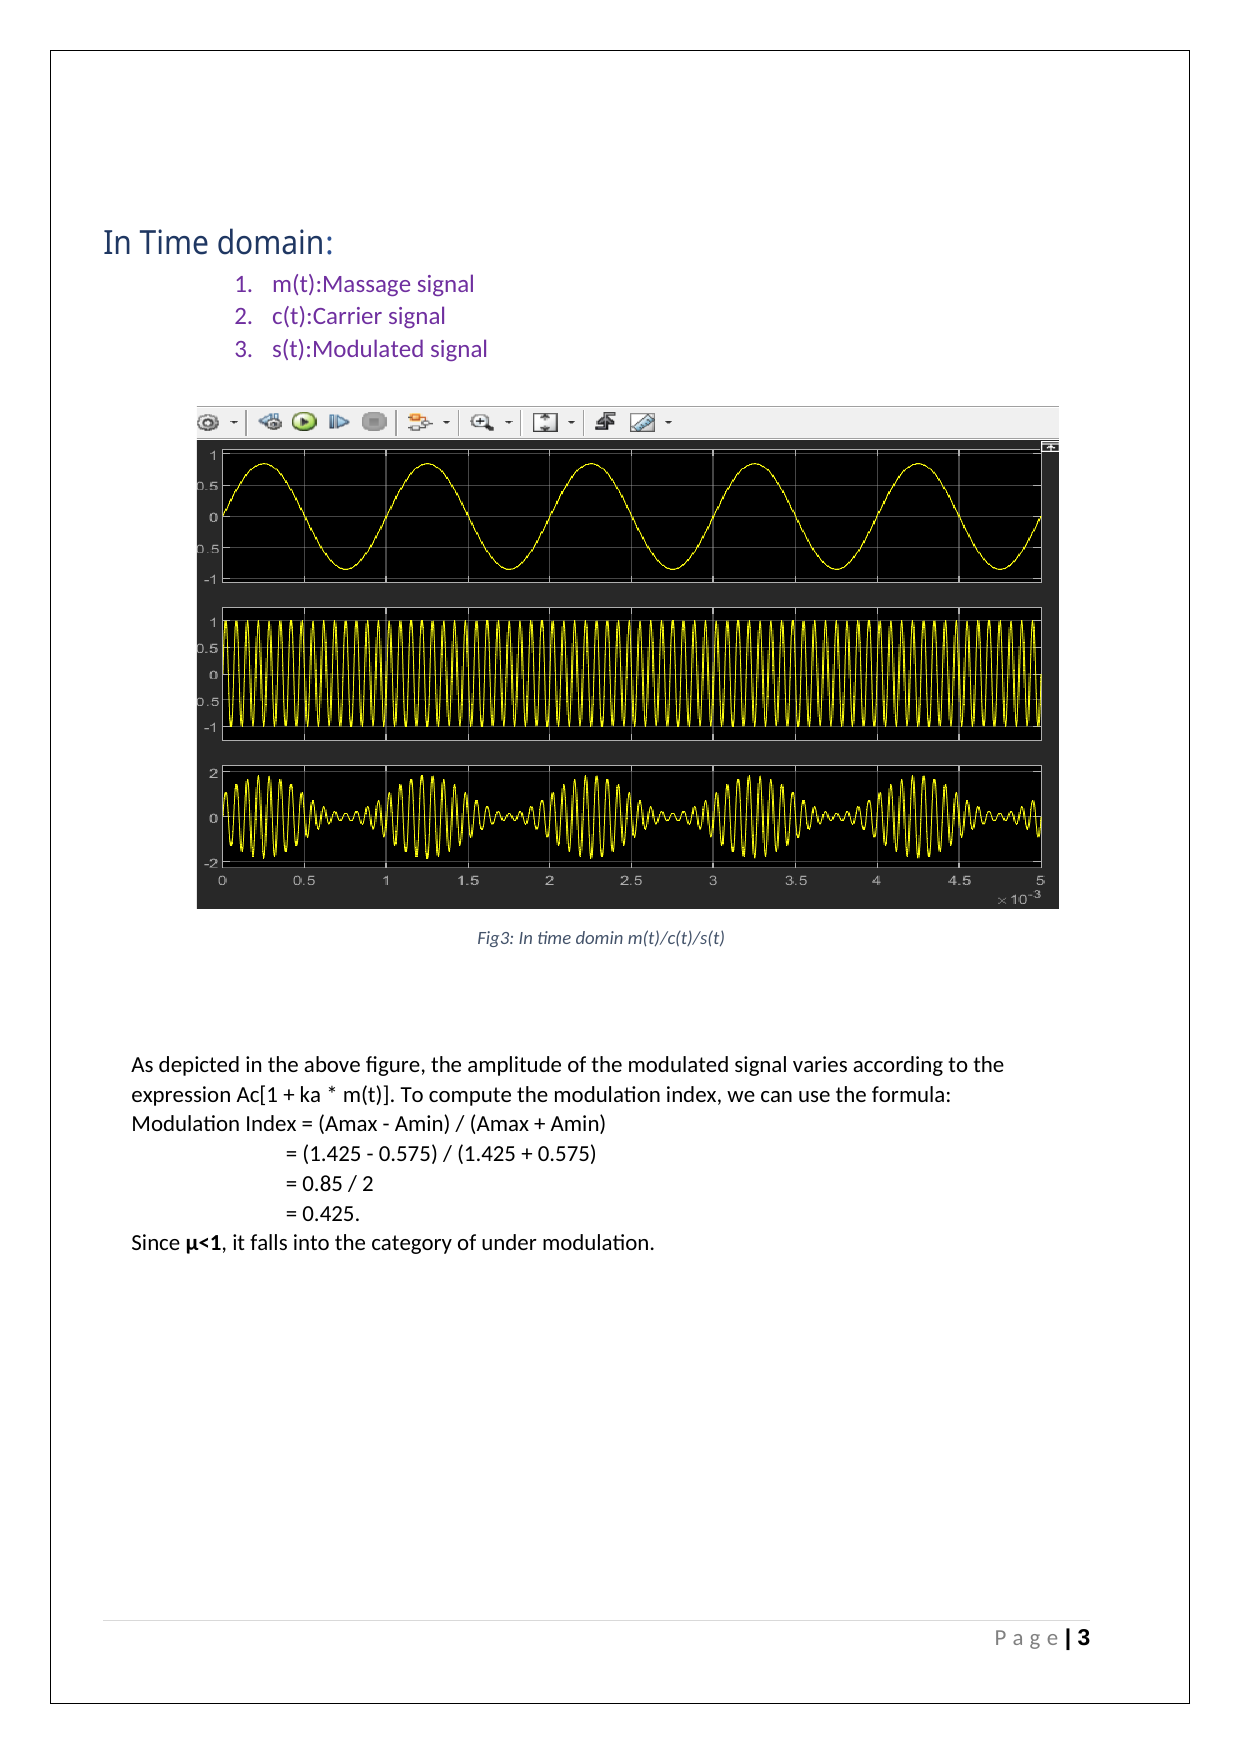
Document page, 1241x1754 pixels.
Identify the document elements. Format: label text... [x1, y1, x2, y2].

list s(t):Modulated signal [234, 333, 1090, 364]
picture [196, 406, 1059, 909]
text = (1.425 - 0.575) / (1.425 + 0.575) [131, 1139, 1017, 1167]
text As depicted in the above figure, the amplitude of the modulated signal varies according to the expression Ac[1 + ka * m(t)]. To compute the modulation index, we can use the formula: [131, 1050, 1017, 1108]
text Fig3: In time domin m(t)/c(t)/s(t) [198, 926, 1004, 949]
text Modulation Index = (Amax - Amin) / (Amax + Amin) [131, 1109, 1017, 1138]
text = 0.85 / 2 [131, 1169, 1017, 1197]
list m(t):Massage signal [234, 268, 1090, 298]
text Since μ<1, it falls into the category of under modulation. [131, 1228, 1017, 1256]
text = 0.425. [131, 1199, 1017, 1227]
text In Time domain: [103, 219, 1090, 264]
list c(t):Carrier signal [234, 300, 1090, 331]
